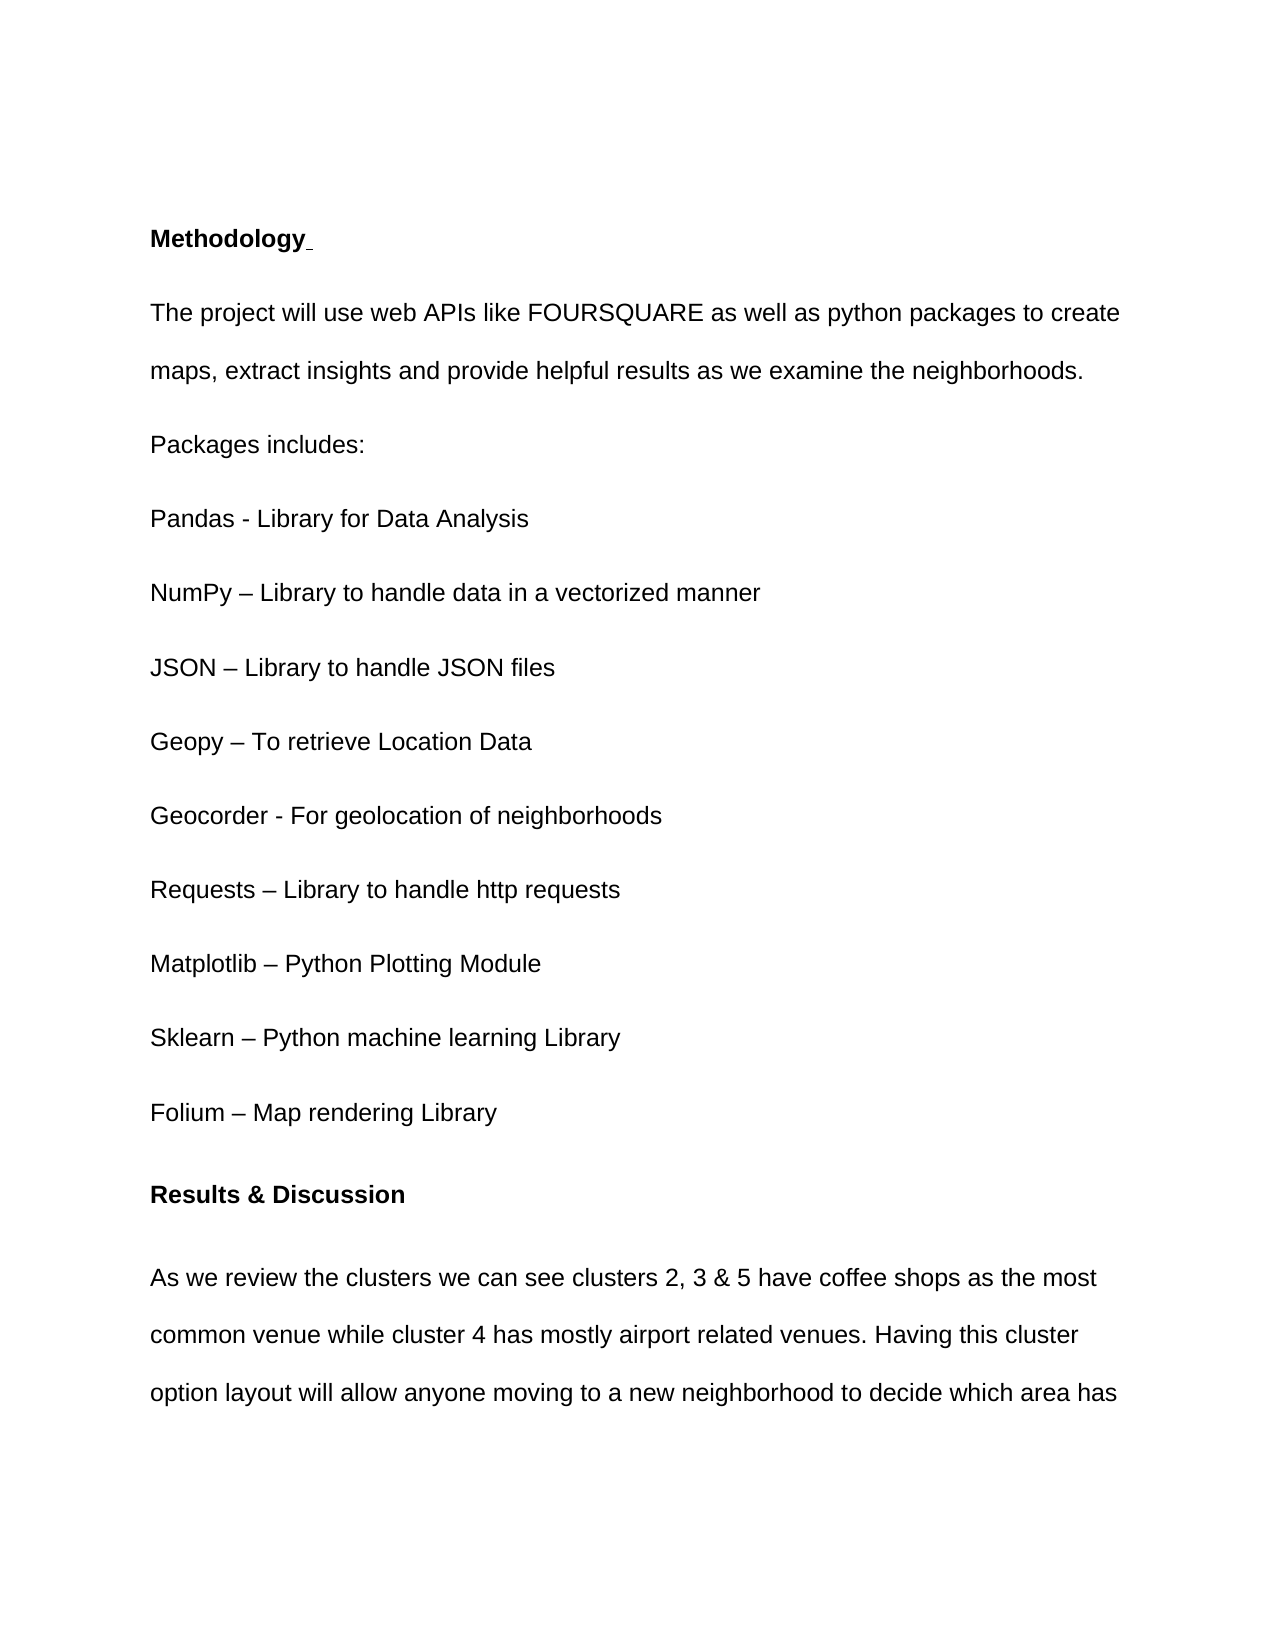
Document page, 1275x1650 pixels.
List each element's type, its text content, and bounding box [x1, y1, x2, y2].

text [150, 1262, 1125, 1406]
text Folium – Map rendering Library [150, 1097, 1125, 1126]
text Methodology [150, 224, 1125, 253]
text JSON – Library to handle JSON files [150, 652, 1125, 681]
text The project will use web APIs like FOURSQUARE as well as python packages to create maps, extract insights and provide helpful results as we examine the neighborhoods. [150, 298, 1125, 384]
text Matplotlib – Python Plotting Module [150, 949, 1125, 978]
text Geopy – To retrieve Location Data [150, 727, 1125, 755]
text Pandas - Library for Data Analysis [150, 504, 1125, 533]
text Sklearn – Python machine learning Library [150, 1023, 1125, 1052]
text Geocorder - For geolocation of neighborhoods [150, 801, 1125, 829]
text NumPy – Library to handle data in a vectorized manner [150, 578, 1125, 607]
text Packages includes: [150, 430, 1125, 459]
text Requests – Library to handle http requests [150, 875, 1125, 904]
text Results & Discussion [150, 1180, 1125, 1209]
